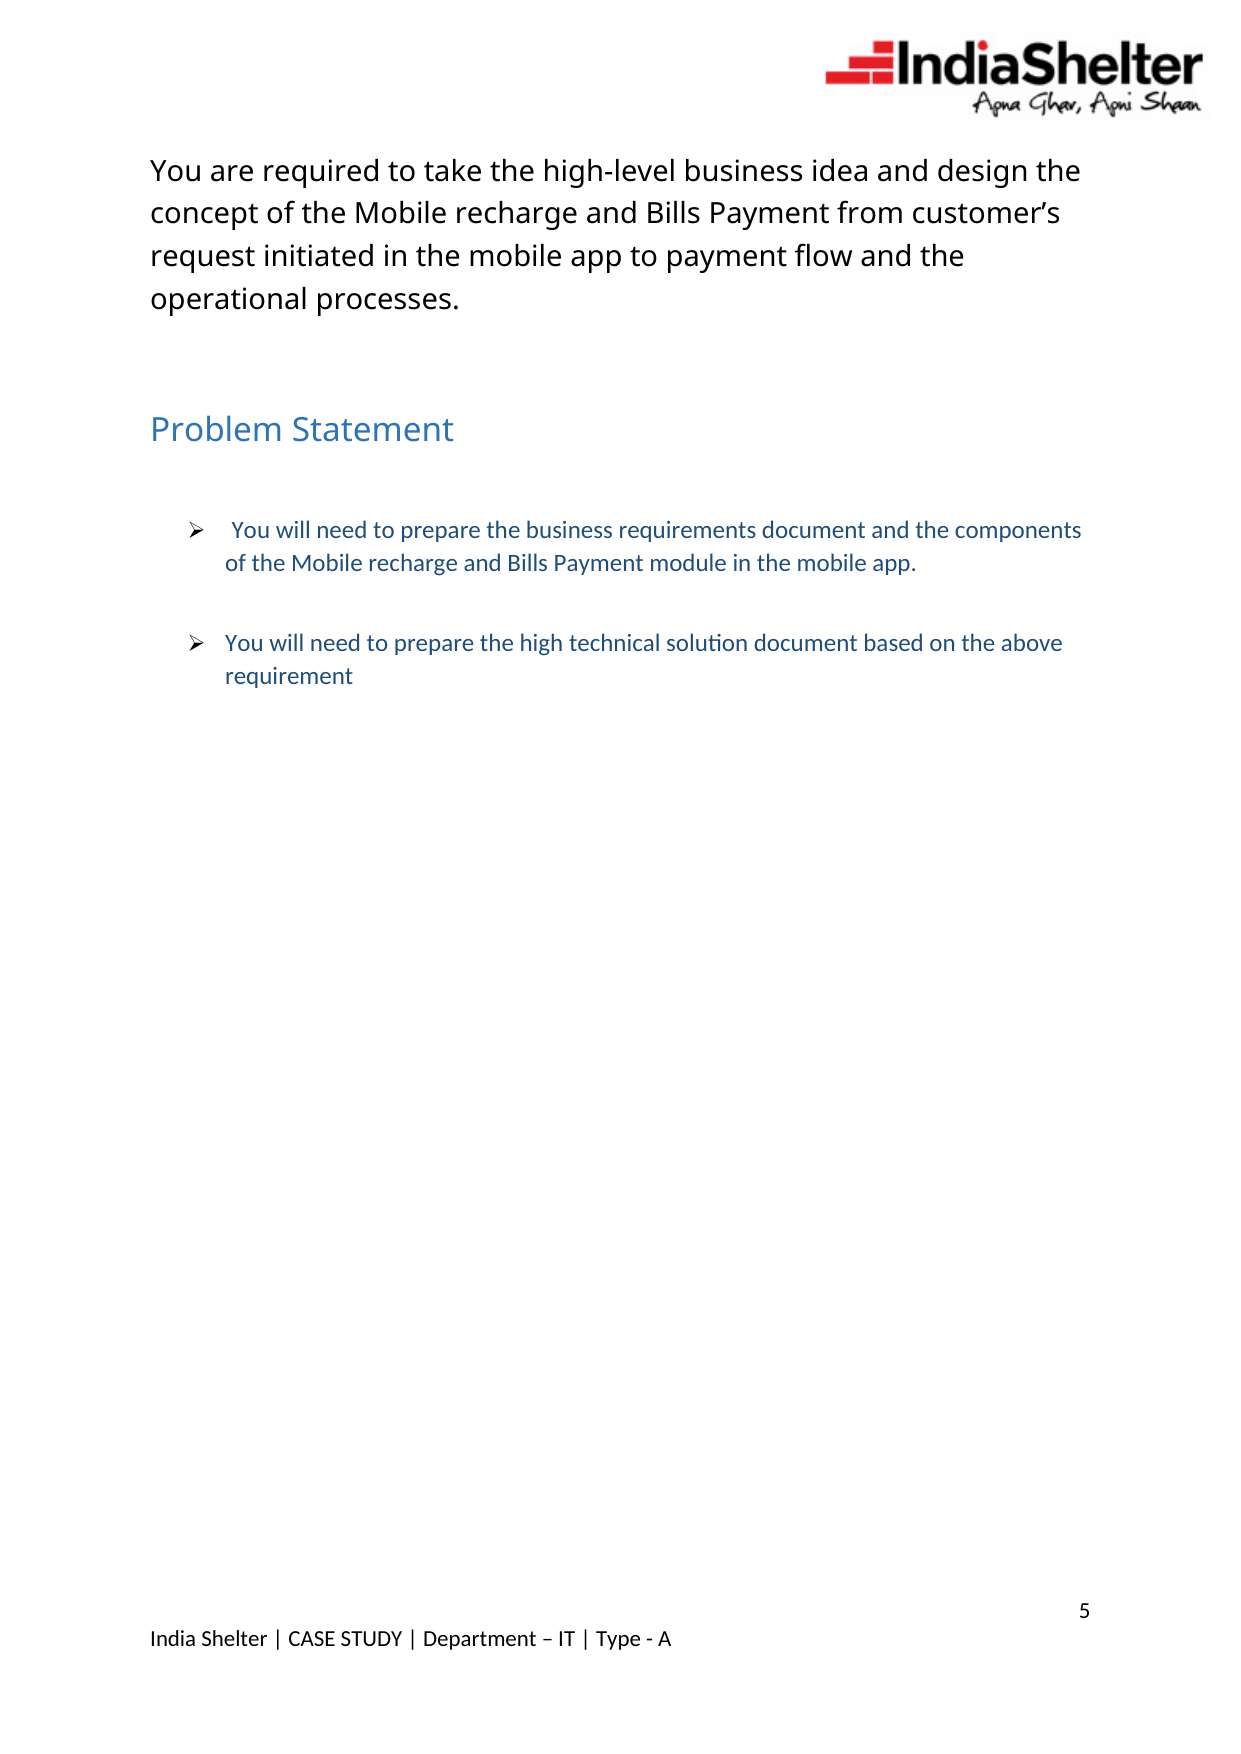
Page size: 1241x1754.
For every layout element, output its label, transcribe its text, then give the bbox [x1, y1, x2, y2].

text You are required to take the high-level business idea and design the concept of the Mobile recharge and Bills Payment from customer’s request initiated in the mobile app to payment flow and the operational processes. [150, 150, 1090, 318]
subtitle Problem Statement [150, 406, 1090, 451]
subtitle You will need to prepare the business requirements document and the components of the Mobile recharge and Bills Payment module in the mobile app. [187, 514, 1090, 578]
picture [823, 20, 1214, 133]
subtitle You will need to prepare the high technical solution document based on the above requirement [187, 627, 1090, 690]
